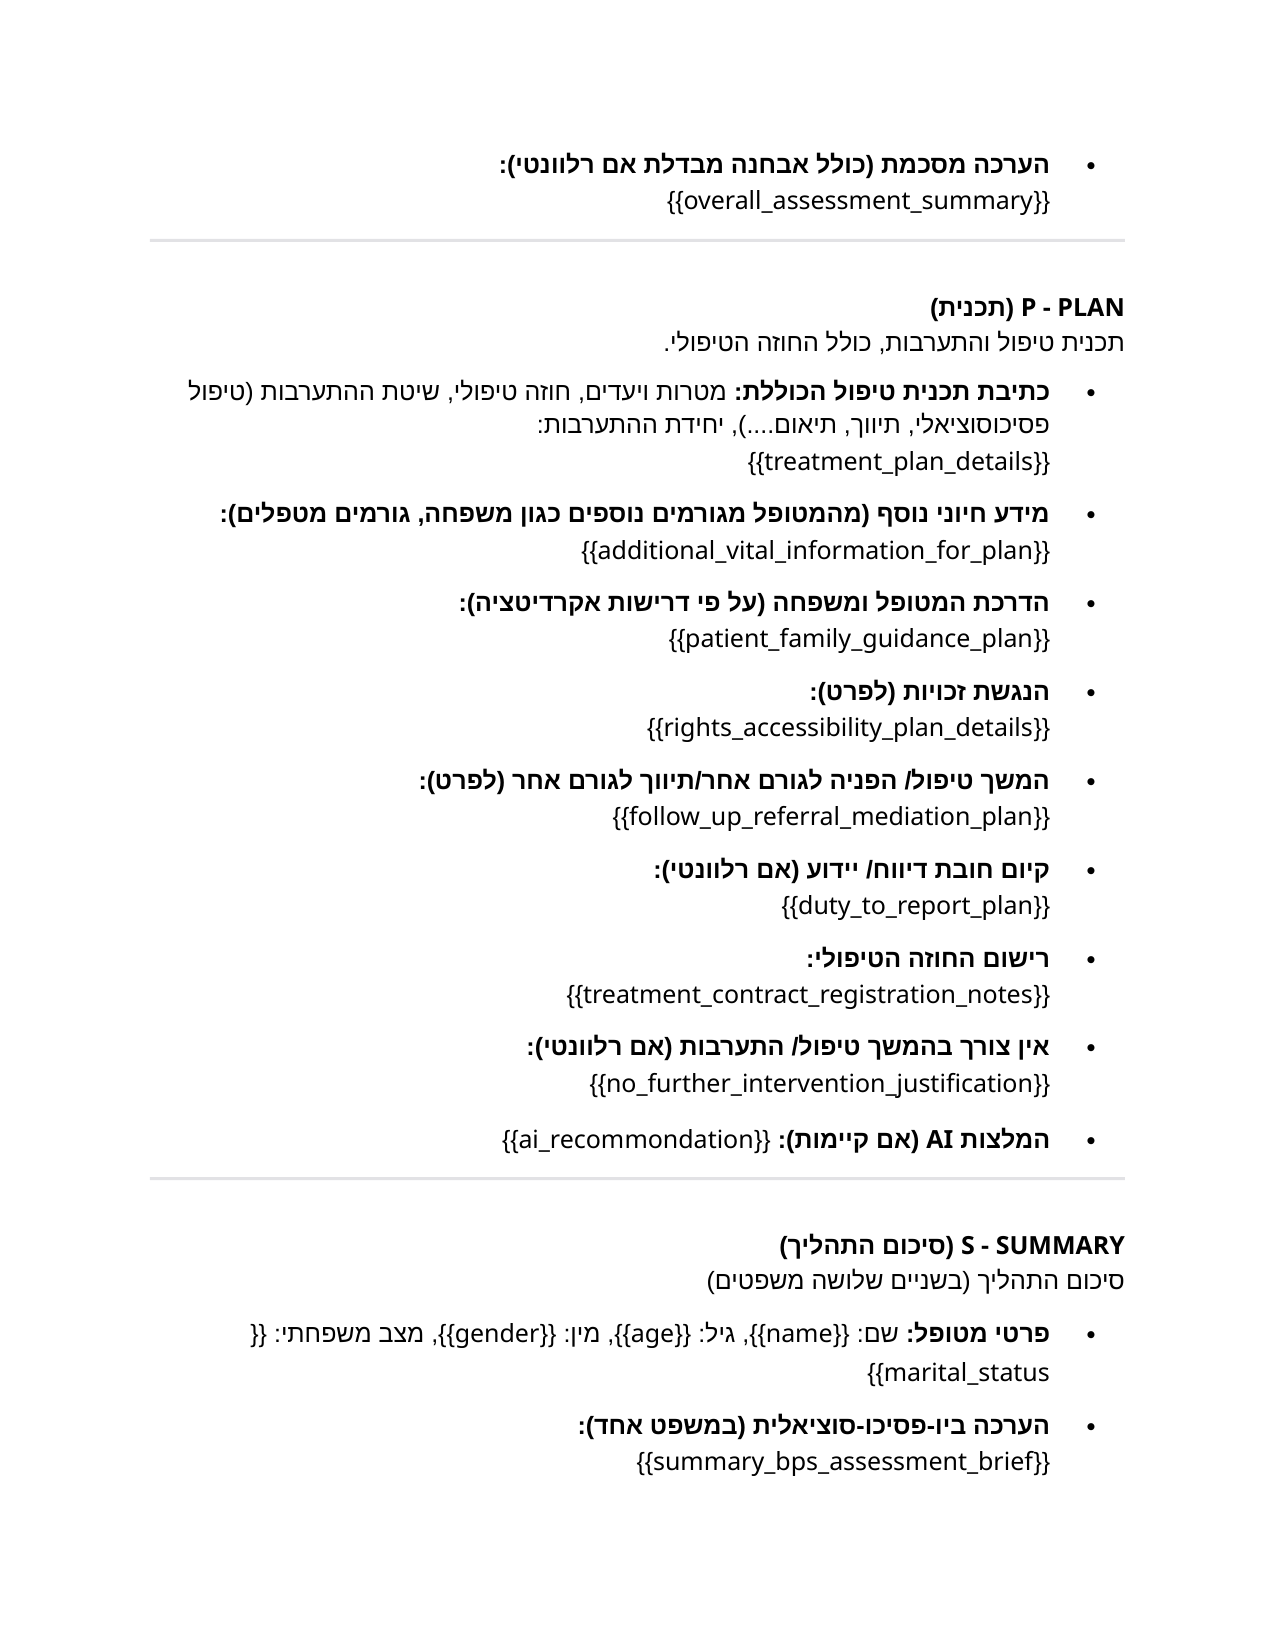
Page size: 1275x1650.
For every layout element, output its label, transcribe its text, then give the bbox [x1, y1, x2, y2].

list הערכה ביו-פסיכו-סוציאלית (במשפט אחד): {{summary_bps_assessment_brief}} [150, 1411, 1087, 1478]
list רישום החוזה הטיפולי: {{treatment_contract_registration_notes}} [150, 943, 1087, 1011]
list הערכה מסכמת (כולל אבחנה מבדלת אם רלוונטי): {{overall_assessment_summary}} [150, 150, 1087, 217]
text S - SUMMARY (סיכום התהליך) סיכום התהליך (בשניים שלושה משפטים) [150, 1228, 1125, 1295]
list אין צורך בהמשך טיפול/ התערבות (אם רלוונטי): {{no_further_intervention_justification}} [150, 1032, 1087, 1099]
list קיום חובת דיווח/ יידוע (אם רלוונטי): {{duty_to_report_plan}} [150, 855, 1087, 922]
list פרטי מטופל: שם: {{name}}, גיל: {{age}}, מין: {{gender}}, מצב משפחתי: {{marital_status}} [150, 1316, 1087, 1389]
list המלצות AI (אם קיימות): {{ai_recommondation}} [150, 1121, 1087, 1155]
list הנגשת זכויות (לפרט): {{rights_accessibility_plan_details}} [150, 677, 1087, 744]
list כתיבת תכנית טיפול הכוללת: מטרות ויעדים, חוזה טיפולי, שיטת ההתערבות (טיפול פסיכוסוציאלי, תיווך, תיאום....), יחידת ההתערבות: {{treatment_plan_details}} [150, 377, 1087, 477]
text P - PLAN (תכנית) תכנית טיפול והתערבות, כולל החוזה הטיפולי. [150, 289, 1125, 356]
list המשך טיפול/ הפניה לגורם אחר/תיווך לגורם אחר (לפרט): {{follow_up_referral_mediation_plan}} [150, 766, 1087, 833]
list הדרכת המטופל ומשפחה (על פי דרישות אקרדיטציה): {{patient_family_guidance_plan}} [150, 588, 1087, 655]
list מידע חיוני נוסף (מהמטופל מגורמים נוספים כגון משפחה, גורמים מטפלים): {{additional_vital_information_for_plan}} [150, 499, 1087, 566]
